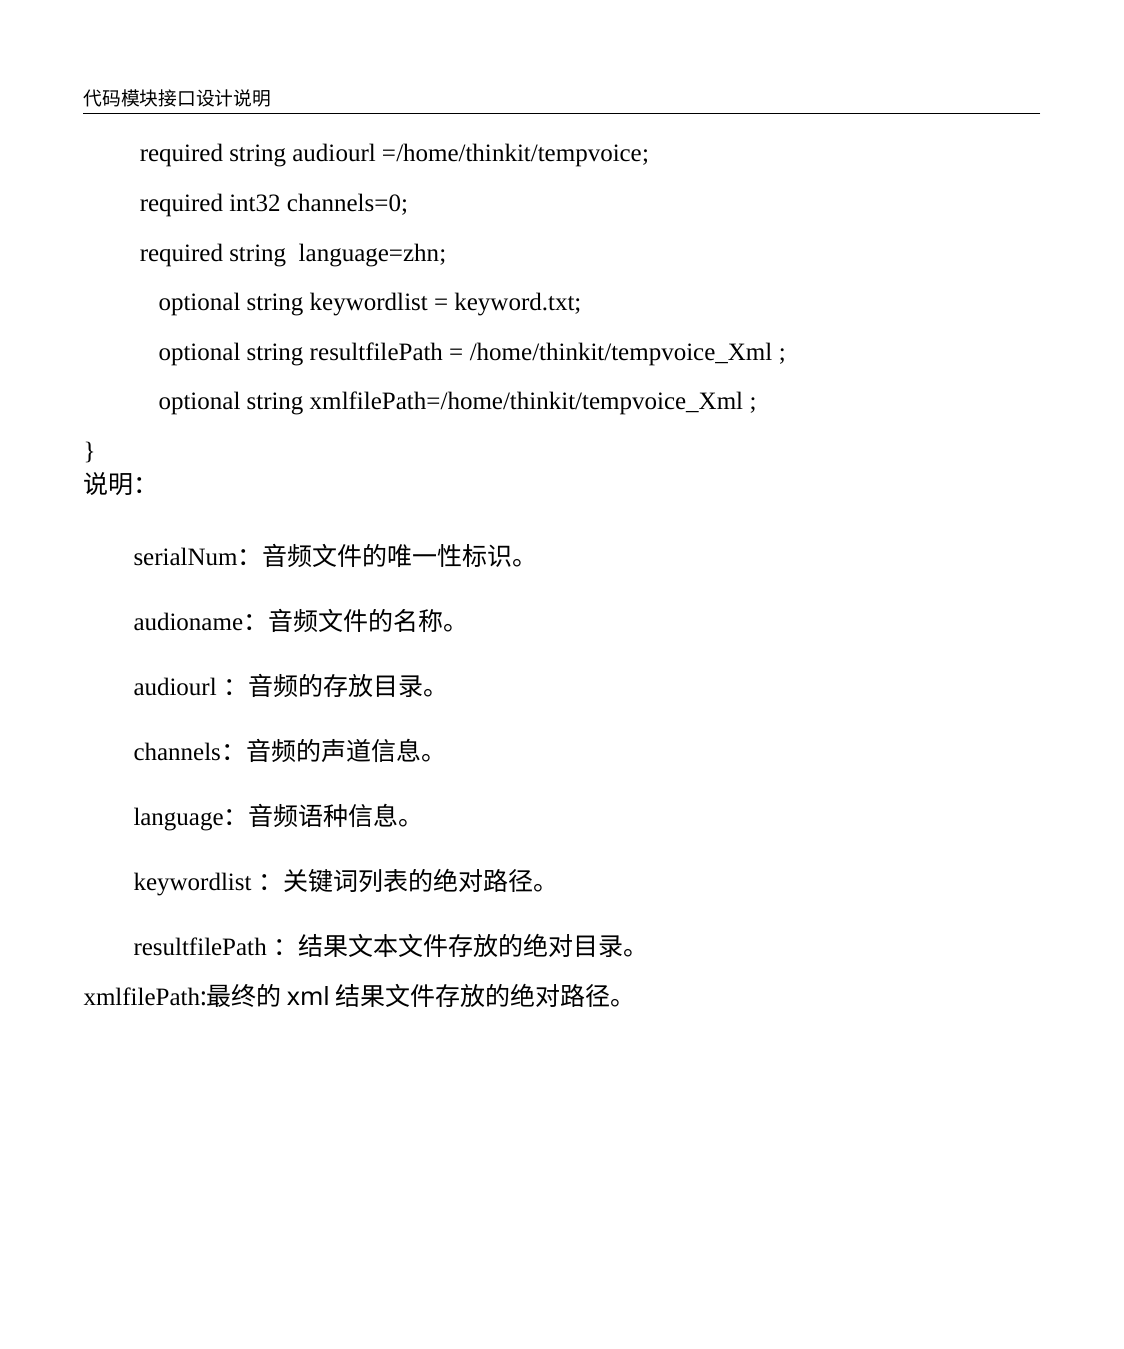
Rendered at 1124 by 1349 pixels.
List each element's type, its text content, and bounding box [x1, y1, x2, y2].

list audioname：音频文件的名称。 [83, 587, 1040, 652]
text required string audiourl =/home/thinkit/tempvoice; [83, 138, 1040, 167]
text required int32 channels=0; [83, 188, 1040, 217]
list language：音频语种信息。 [83, 782, 1040, 847]
text xmlfilePath:最终的xml结果文件存放的绝对路径。 [83, 977, 1040, 1013]
text required string language=zhn; [83, 238, 1040, 266]
list resultfilePath ：结果文本文件存放的绝对目录。 [83, 912, 1040, 977]
list serialNum：音频文件的唯一性标识。 [83, 522, 1040, 587]
text optional string xmlfilePath=/home/thinkit/tempvoice_Xml ; [83, 386, 1040, 415]
text 说明： [83, 465, 1040, 501]
text optional string keywordlist = keyword.txt; [83, 287, 1040, 316]
list audiourl ：音频的存放目录。 [83, 652, 1040, 717]
list keywordlist ：关键词列表的绝对路径。 [83, 847, 1040, 912]
list channels：音频的声道信息。 [83, 717, 1040, 782]
text optional string resultfilePath = /home/thinkit/tempvoice_Xml ; [83, 337, 1040, 366]
text } [83, 436, 1040, 465]
